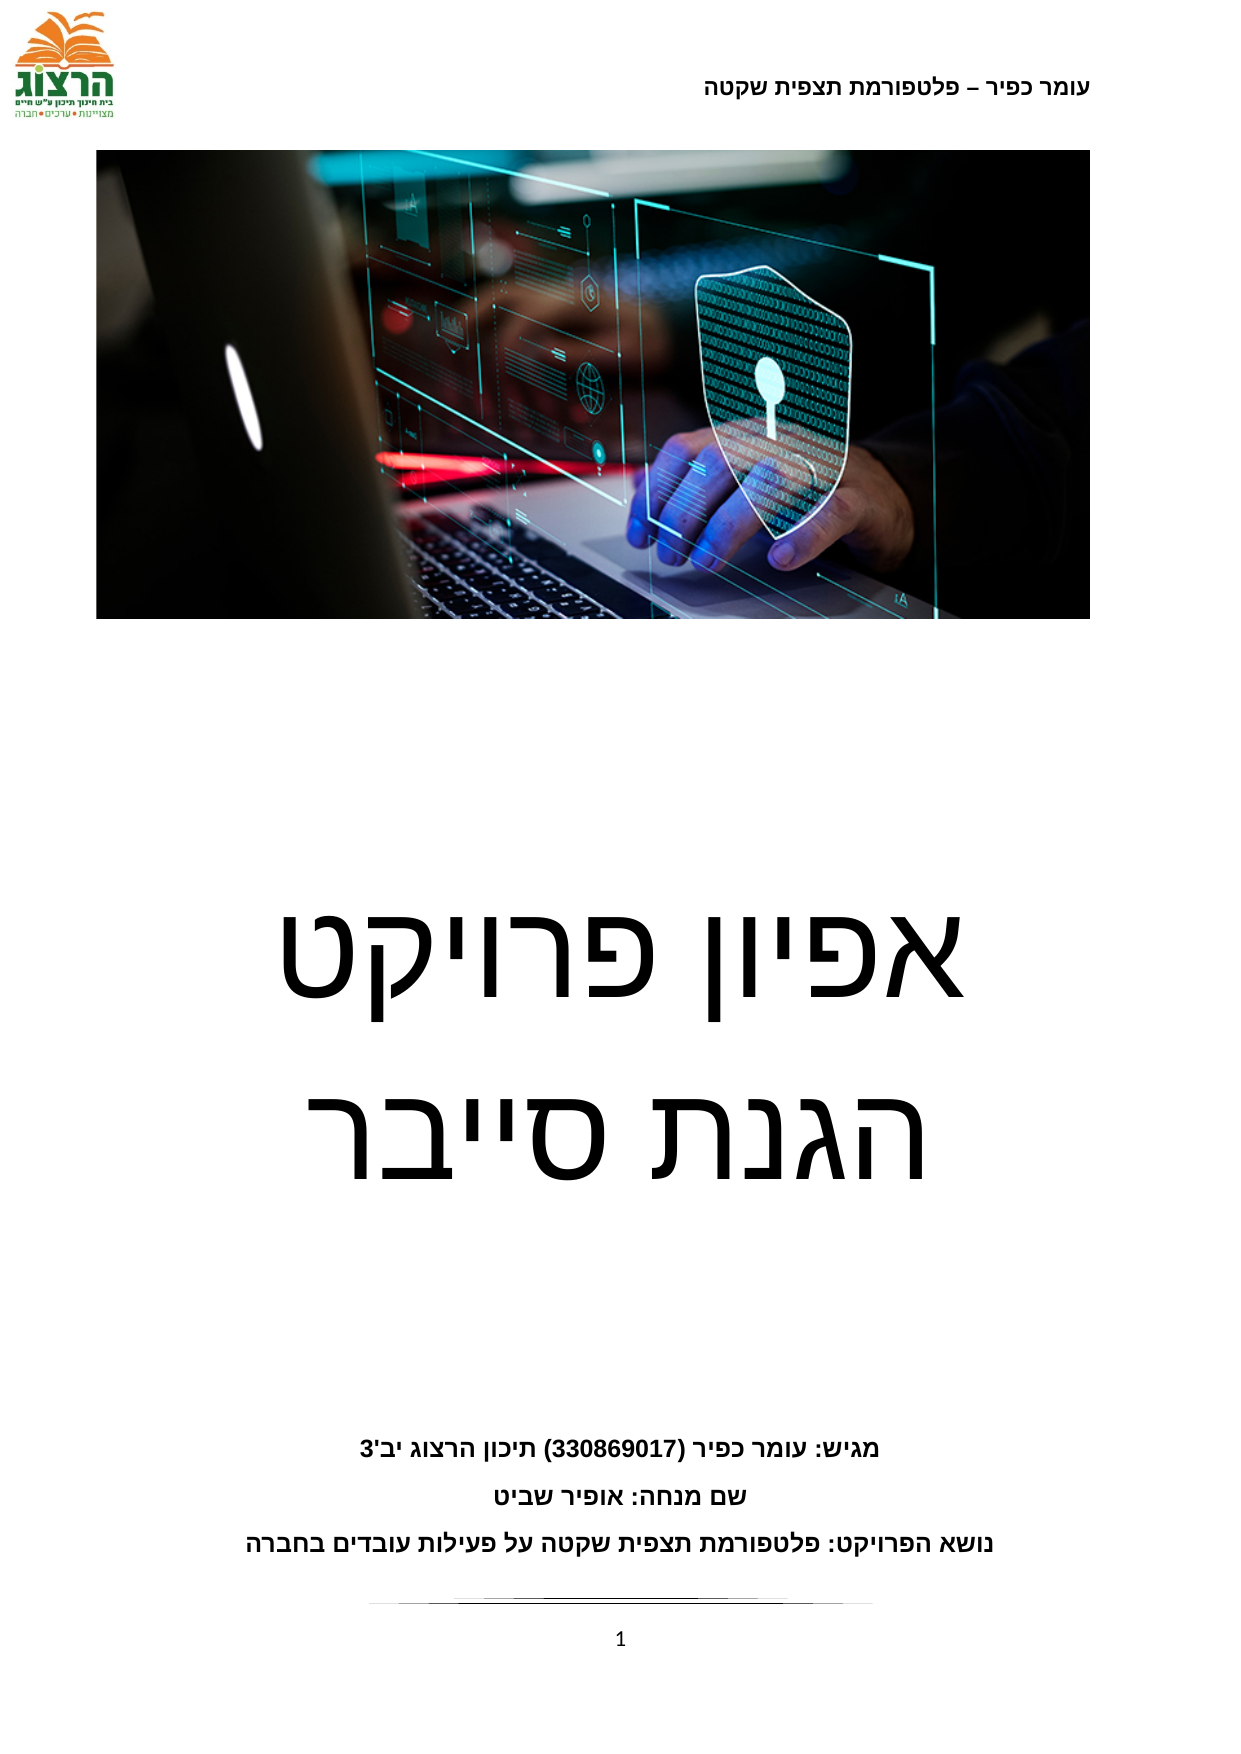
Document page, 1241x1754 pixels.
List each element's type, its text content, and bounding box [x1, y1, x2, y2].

text נושא הפרויקט: פלטפורמת תצפית שקטה על פעילות עובדים בחברה [150, 1529, 1090, 1558]
text הגנת סייבר [150, 1054, 1090, 1207]
text שם מנחה: אופיר שביט [150, 1482, 1090, 1511]
picture [0, 0, 127, 127]
text אפיון פרויקט [150, 872, 1090, 1025]
picture [96, 150, 1090, 619]
text מגיש: עומר כפיר (330869017) תיכון הרצוג יב'3 [150, 1434, 1090, 1463]
